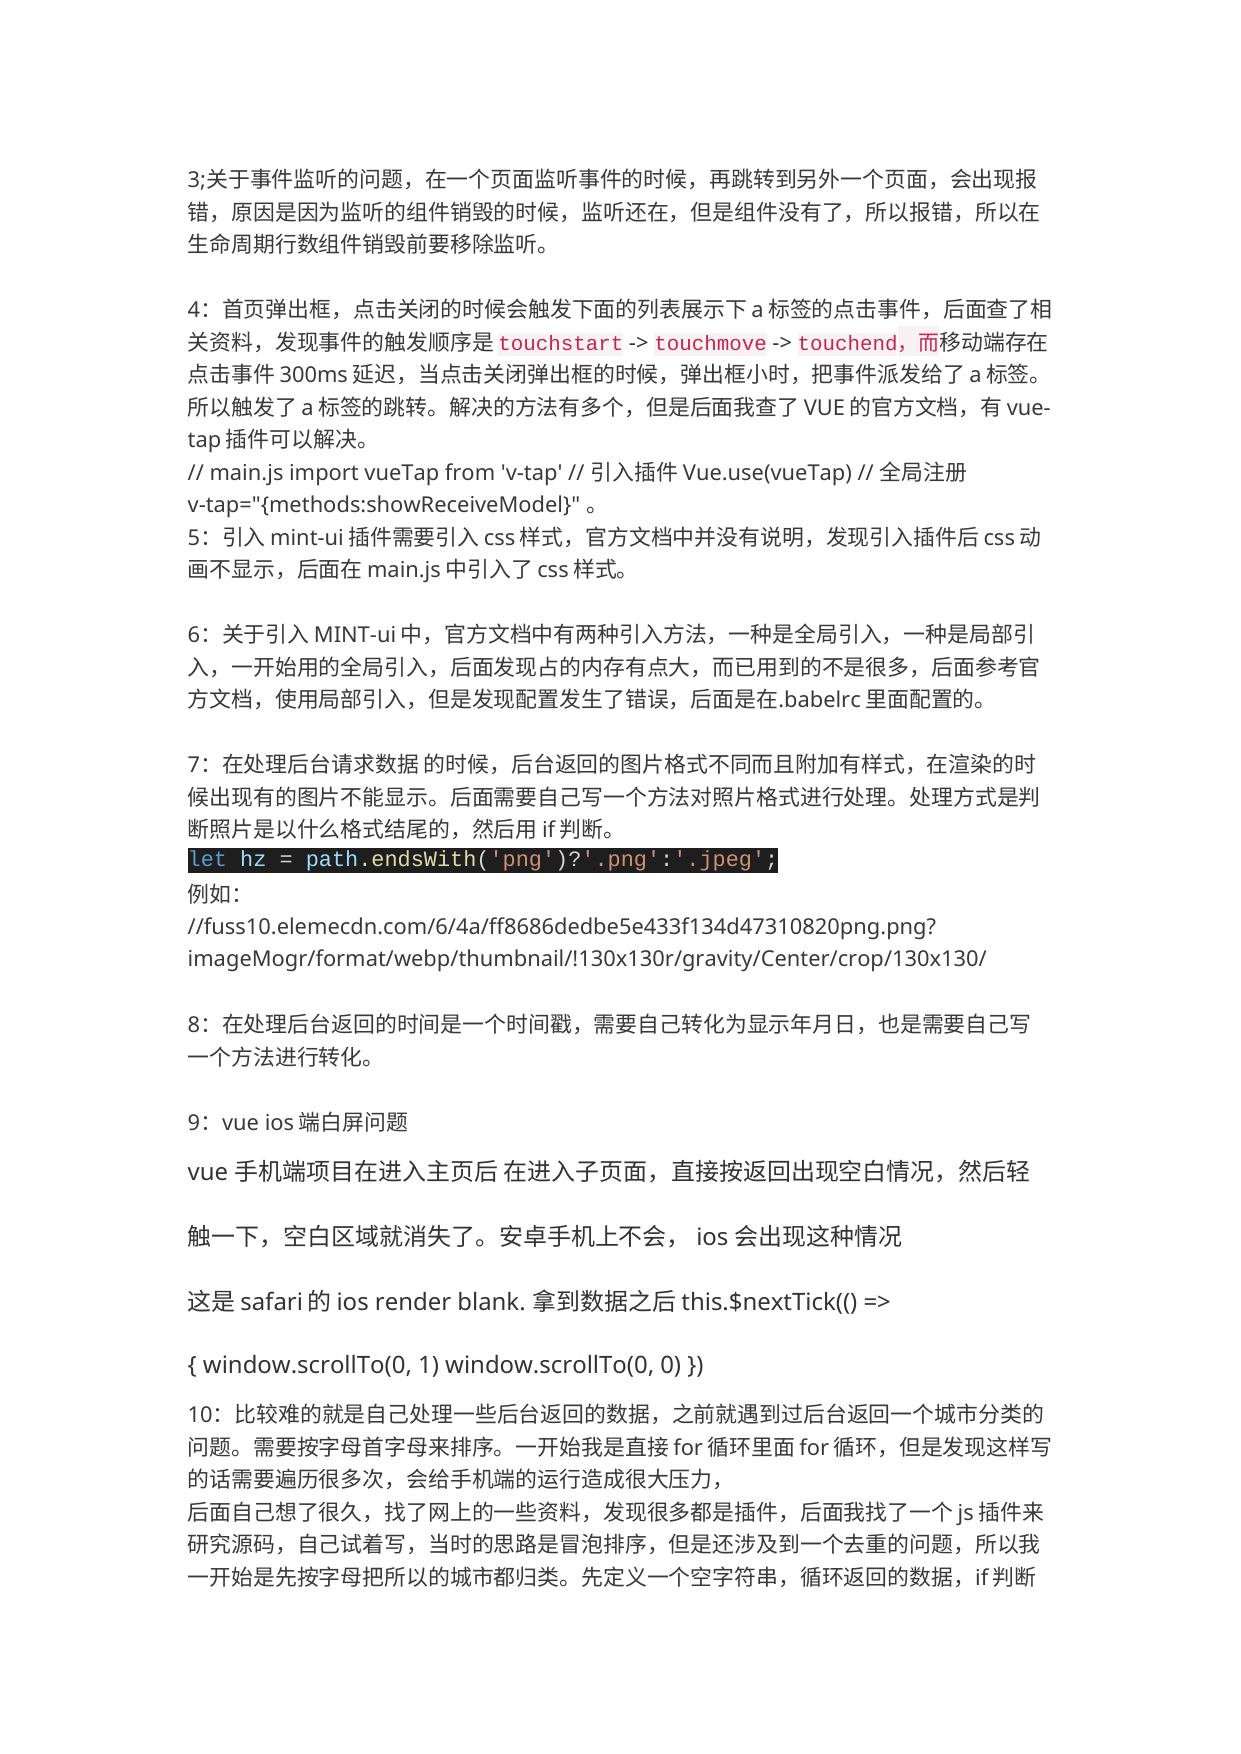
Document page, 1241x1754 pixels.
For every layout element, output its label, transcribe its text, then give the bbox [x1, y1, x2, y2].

text 4：首页弹出框，点击关闭的时候会触发下面的列表展示下a标签的点击事件，后面查了相关资料，发现事件的触发顺序是touchstart -> touchmove -> touchend，而移动端存在点击事件300ms延迟，当点击关闭弹出框的时候，弹出框小时，把事件派发给了a标签。所以触发了a标签的跳转。解决的方法有多个，但是后面我查了VUE的官方文档，有vue-tap插件可以解决。 [187, 292, 1053, 454]
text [187, 1494, 1053, 1592]
text 这是safari的ios render blank. 拿到数据之后 this.$nextTick(() => { window.scrollTo(0, 1) window.scrollTo(0, 0) }) [187, 1267, 1053, 1397]
text //fuss10.elemecdn.com/6/4a/ff8686dedbe5e433f134d47310820png.png?imageMogr/format/webp/thumbnail/!130x130r/gravity/Center/crop/130x130/ [187, 909, 1053, 974]
text 7：在处理后台请求数据 的时候，后台返回的图片格式不同而且附加有样式，在渲染的时候出现有的图片不能显示。后面需要自己写一个方法对照片格式进行处理。处理方式是判断照片是以什么格式结尾的，然后用if判断。 [187, 747, 1053, 844]
text // main.js import vueTap from 'v-tap' // 引入插件 Vue.use(vueTap) // 全局注册 [187, 454, 1053, 487]
text 5：引入mint-ui插件需要引入css样式，官方文档中并没有说明，发现引入插件后css动画不显示，后面在main.js中引入了css样式。 [187, 519, 1053, 584]
text 9：vue ios端白屏问题 [187, 1104, 1053, 1137]
text v-tap="{methods:showReceiveModel}" 。 [187, 487, 1053, 519]
text 例如： [187, 877, 1053, 909]
text vue 手机端项目在进入主页后 在进入子页面，直接按返回出现空白情况，然后轻触一下，空白区域就消失了。安卓手机上不会， ios 会出现这种情况 [187, 1137, 1053, 1267]
text 6：关于引入MINT-ui中，官方文档中有两种引入方法，一种是全局引入，一种是局部引入，一开始用的全局引入，后面发现占的内存有点大，而已用到的不是很多，后面参考官方文档，使用局部引入，但是发现配置发生了错误，后面是在.babelrc里面配置的。 [187, 617, 1053, 714]
text 3;关于事件监听的问题，在一个页面监听事件的时候，再跳转到另外一个页面，会出现报错，原因是因为监听的组件销毁的时候，监听还在，但是组件没有了，所以报错，所以在生命周期行数组件销毁前要移除监听。 [187, 162, 1053, 259]
text let hz = path.endsWith('png')?'.png':'.jpeg'; [187, 844, 1053, 877]
text 10：比较难的就是自己处理一些后台返回的数据，之前就遇到过后台返回一个城市分类的问题。需要按字母首字母来排序。一开始我是直接for循环里面for循环，但是发现这样写的话需要遍历很多次，会给手机端的运行造成很大压力， [187, 1397, 1053, 1494]
text 8：在处理后台返回的时间是一个时间戳，需要自己转化为显示年月日，也是需要自己写一个方法进行转化。 [187, 1007, 1053, 1072]
